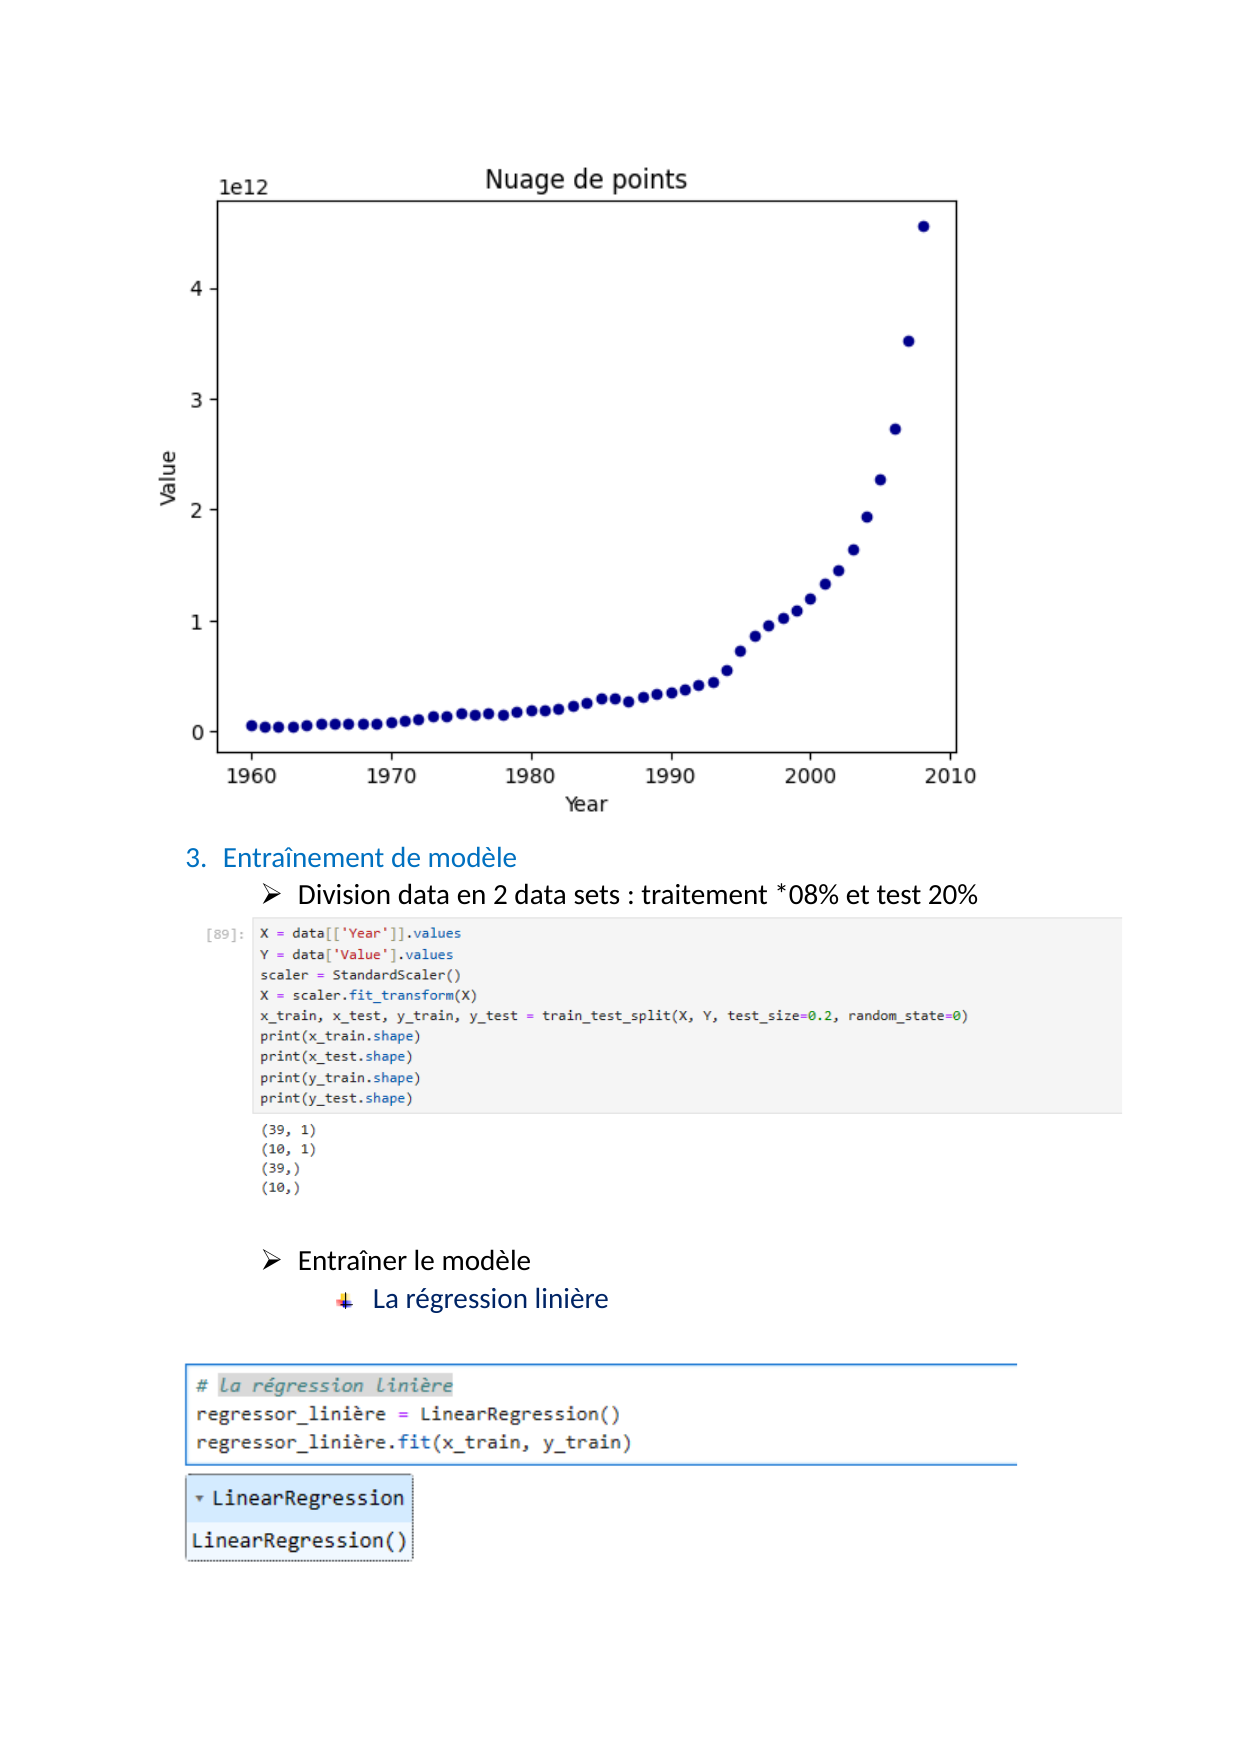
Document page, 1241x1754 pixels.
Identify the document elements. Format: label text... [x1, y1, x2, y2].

list Division data en 2 data sets : traitement *08% et test 20% [260, 876, 1093, 912]
picture [147, 147, 1093, 837]
picture [336, 1291, 353, 1309]
list Entraînement de modèle [185, 839, 1093, 875]
picture [177, 1356, 1018, 1598]
list La régression linière [335, 1280, 1093, 1316]
list Entraîner le modèle [260, 1242, 1093, 1278]
picture [177, 914, 1123, 1202]
